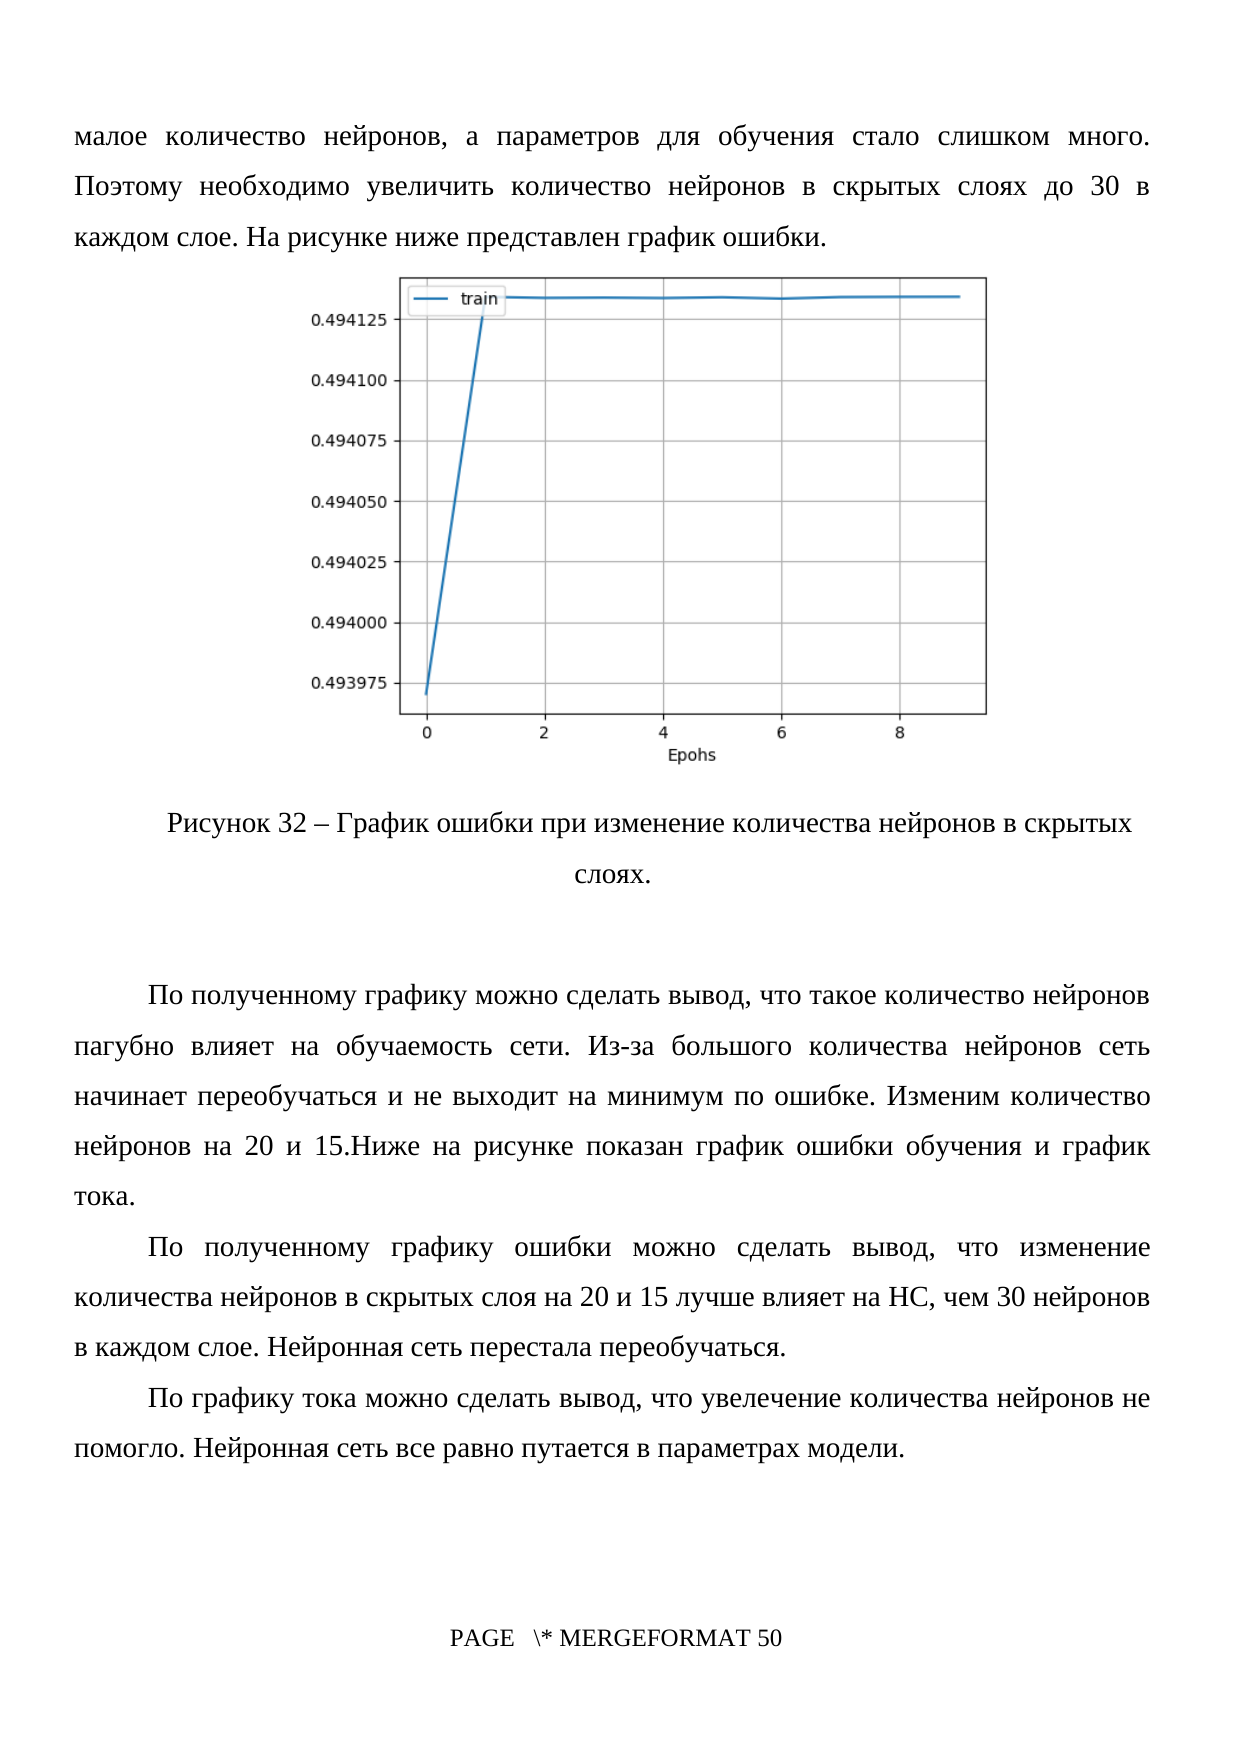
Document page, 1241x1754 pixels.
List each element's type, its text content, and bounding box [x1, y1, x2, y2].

text По полученному графику ошибки можно сделать вывод, что изменение количества нейронов в скрытых слоя на 20 и 15 лучше влияет на НС, чем 30 нейронов в каждом слое. Нейронная сеть перестала переобучаться. [74, 1229, 1152, 1363]
text По полученному графику можно сделать вывод, что такое количество нейронов пагубно влияет на обучаемость сети. Из-за большого количества нейронов сеть начинает переобучаться и не выходит на минимум по ошибке. Изменим количество нейронов на 20 и 15.Ниже на рисунке показан график ошибки обучения и график тока. [74, 977, 1152, 1212]
picture [306, 269, 994, 768]
text По графику тока можно сделать вывод, что увелечение количества нейронов не помогло. Нейронная сеть все равно путается в параметрах модели. [74, 1380, 1152, 1464]
